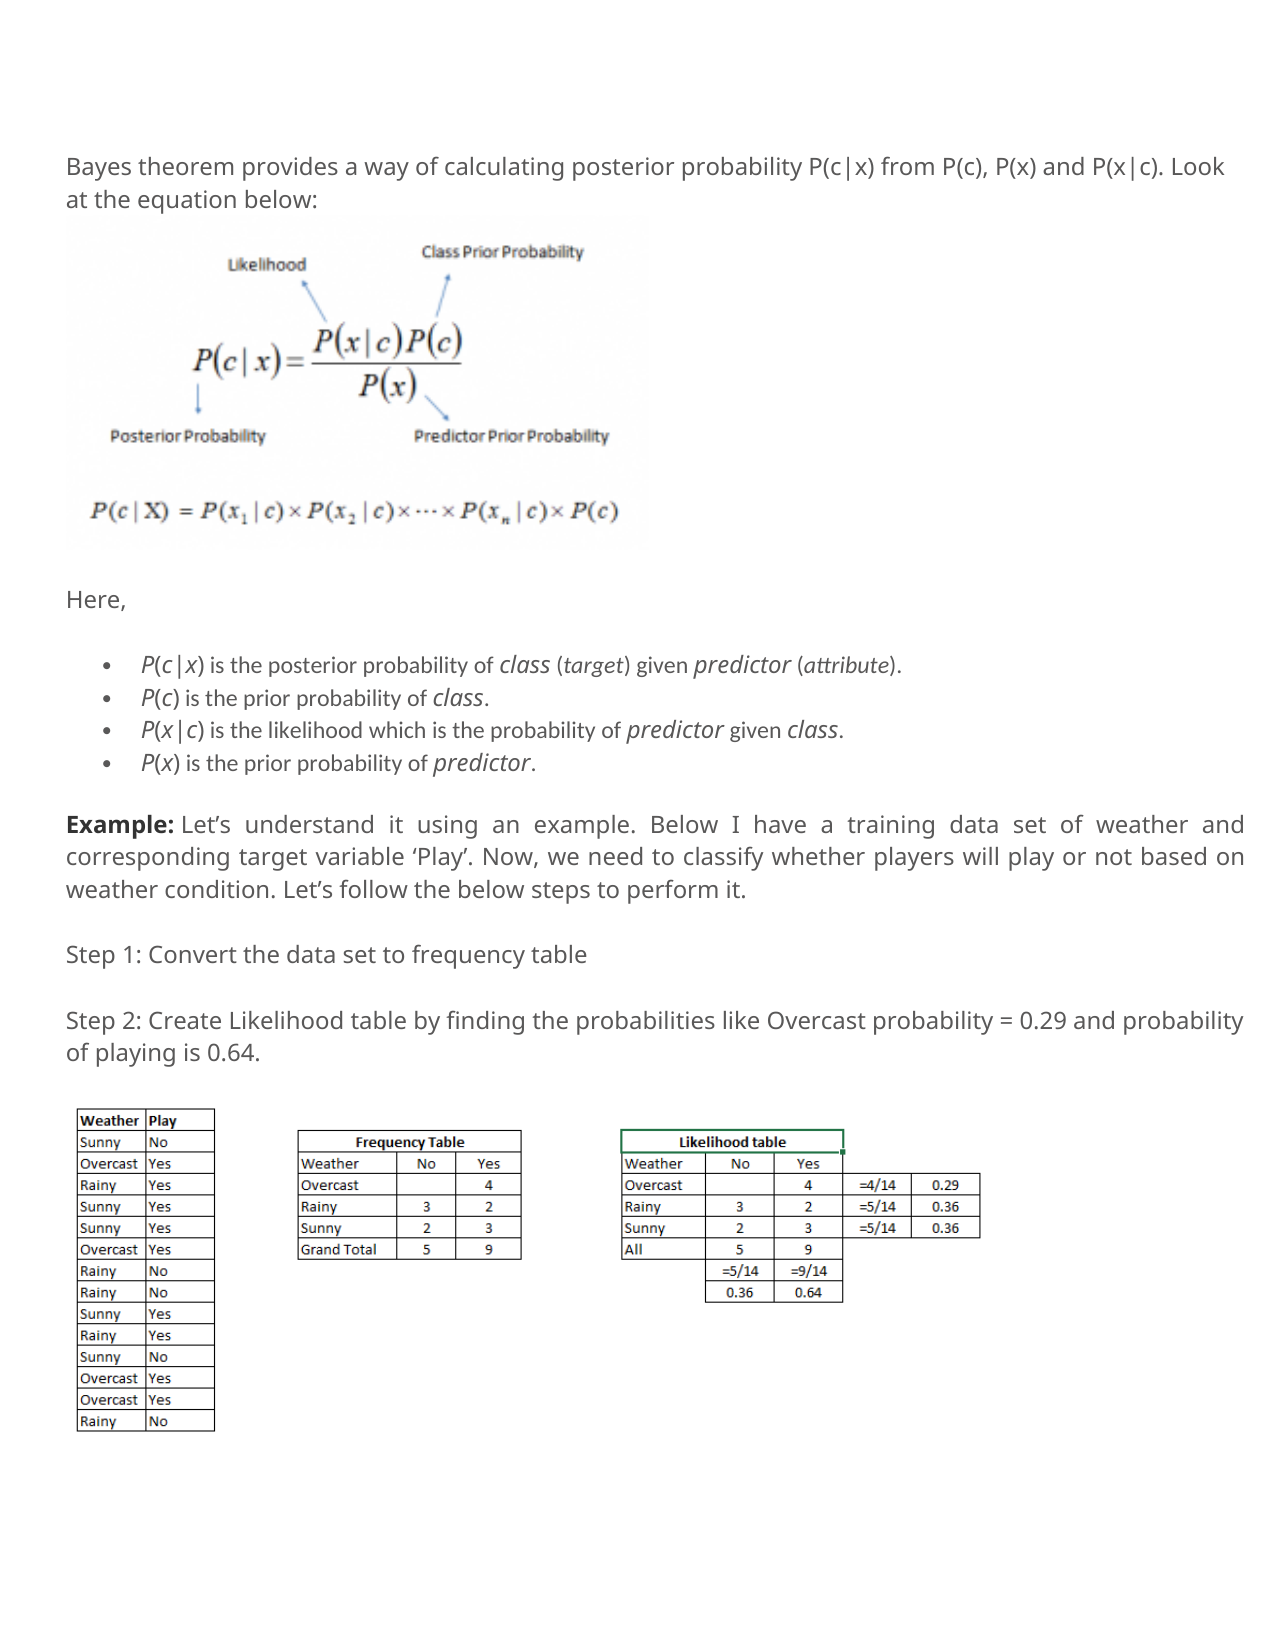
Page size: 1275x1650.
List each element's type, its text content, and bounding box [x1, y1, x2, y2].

text Step 2: Create Likelihood table by finding the probabilities like Overcast probability = 0.29 and probability of playing is 0.64. [66, 1003, 1247, 1069]
text Example: Let’s understand it using an example. Below I have a training data set of weather and corresponding target variable ‘Play’. Now, we need to classify whether players will play or not based on weather condition. Let’s follow the below steps to perform it. [66, 807, 1247, 905]
text Step 1: Convert the data set to frequency table [66, 938, 1247, 971]
picture [65, 1101, 988, 1438]
list P(x) is the prior probability of predictor. [103, 746, 1247, 778]
list P(c) is the prior probability of class. [103, 680, 1247, 713]
list P(x|c) is the likelihood which is the probability of predictor given class. [103, 713, 1247, 746]
picture [65, 215, 649, 550]
list P(c|x) is the posterior probability of class (target) given predictor (attribute). [103, 648, 1247, 680]
text Here, [66, 582, 1247, 615]
